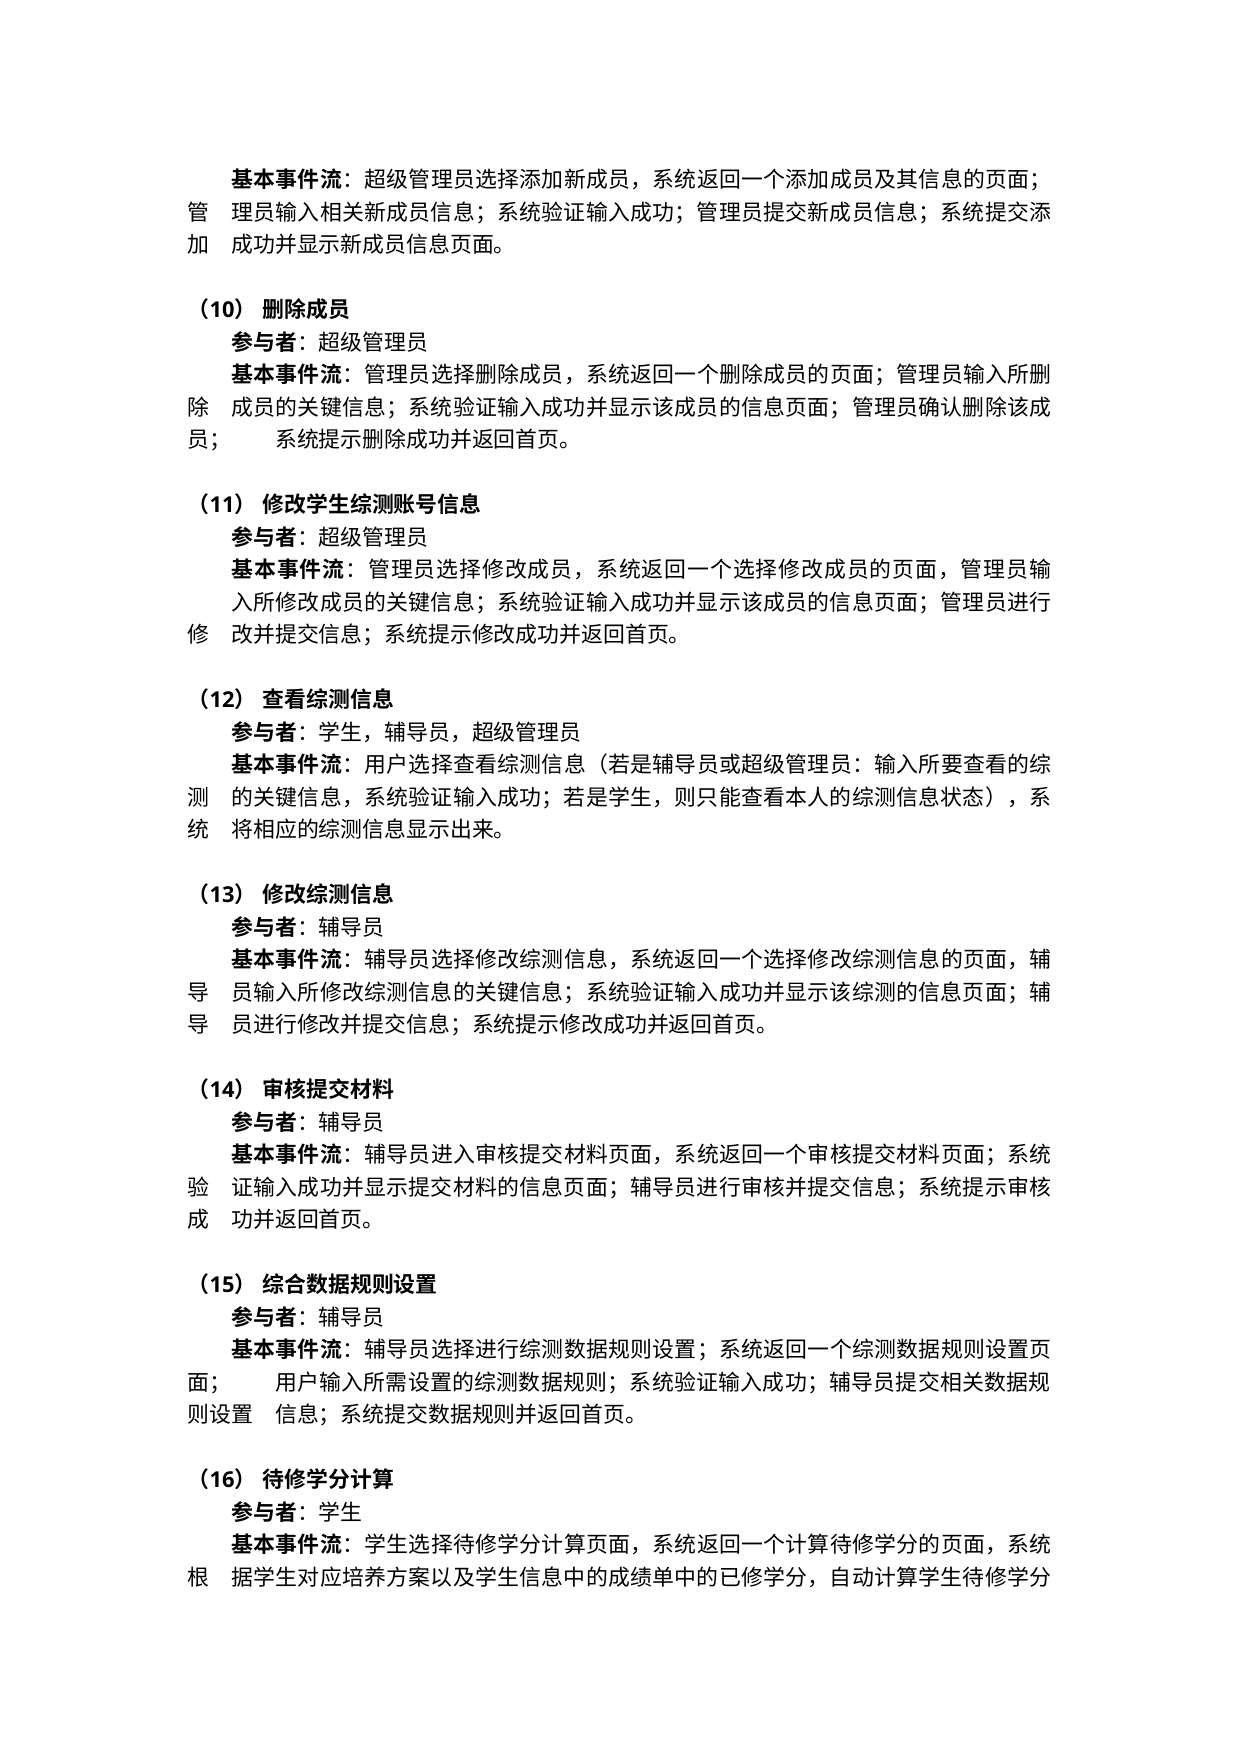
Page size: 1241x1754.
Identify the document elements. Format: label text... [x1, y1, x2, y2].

text 基本事件流：超级管理员选择添加新成员，系统返回一个添加成员及其信息的页面；管 理员输入相关新成员信息；系统验证输入成功；管理员提交新成员信息；系统提交添加 成功并显示新成员信息页面。 [187, 162, 1053, 259]
text 基本事件流：辅导员选择进行综测数据规则设置；系统返回一个综测数据规则设置页面； 用户输入所需设置的综测数据规则；系统验证输入成功；辅导员提交相关数据规则设置 信息；系统提交数据规则并返回首页。 [187, 1332, 1053, 1429]
text 参与者：辅导员 [187, 909, 1053, 942]
list 查看综测信息 [187, 682, 1053, 714]
text 基本事件流：辅导员进入审核提交材料页面，系统返回一个审核提交材料页面；系统验 证输入成功并显示提交材料的信息页面；辅导员进行审核并提交信息；系统提示审核成 功并返回首页。 [187, 1137, 1053, 1234]
list 审核提交材料 [187, 1072, 1053, 1104]
list 综合数据规则设置 [187, 1267, 1053, 1299]
text 参与者：辅导员 [187, 1299, 1053, 1332]
text 参与者：学生 [187, 1494, 1053, 1527]
list 删除成员 [187, 292, 1053, 324]
text 参与者：学生，辅导员，超级管理员 [187, 714, 1053, 747]
text 基本事件流：管理员选择修改成员，系统返回一个选择修改成员的页面，管理员输 入所修改成员的关键信息；系统验证输入成功并显示该成员的信息页面；管理员进行修 改并提交信息；系统提示修改成功并返回首页。 [187, 552, 1053, 649]
text 基本事件流：辅导员选择修改综测信息，系统返回一个选择修改综测信息的页面，辅导 员输入所修改综测信息的关键信息；系统验证输入成功并显示该综测的信息页面；辅导 员进行修改并提交信息；系统提示修改成功并返回首页。 [187, 942, 1053, 1039]
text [187, 1527, 1053, 1592]
text 参与者：辅导员 [187, 1104, 1053, 1137]
list 待修学分计算 [187, 1462, 1053, 1494]
text 基本事件流：管理员选择删除成员，系统返回一个删除成员的页面；管理员输入所删除 成员的关键信息；系统验证输入成功并显示该成员的信息页面；管理员确认删除该成员； 系统提示删除成功并返回首页。 [187, 357, 1053, 454]
text 参与者：超级管理员 [187, 519, 1053, 552]
list 修改学生综测账号信息 [187, 487, 1053, 519]
list 修改综测信息 [187, 877, 1053, 909]
text 参与者：超级管理员 [187, 324, 1053, 357]
text 基本事件流：用户选择查看综测信息（若是辅导员或超级管理员：输入所要查看的综测 的关键信息，系统验证输入成功；若是学生，则只能查看本人的综测信息状态），系统 将相应的综测信息显示出来。 [187, 747, 1053, 844]
